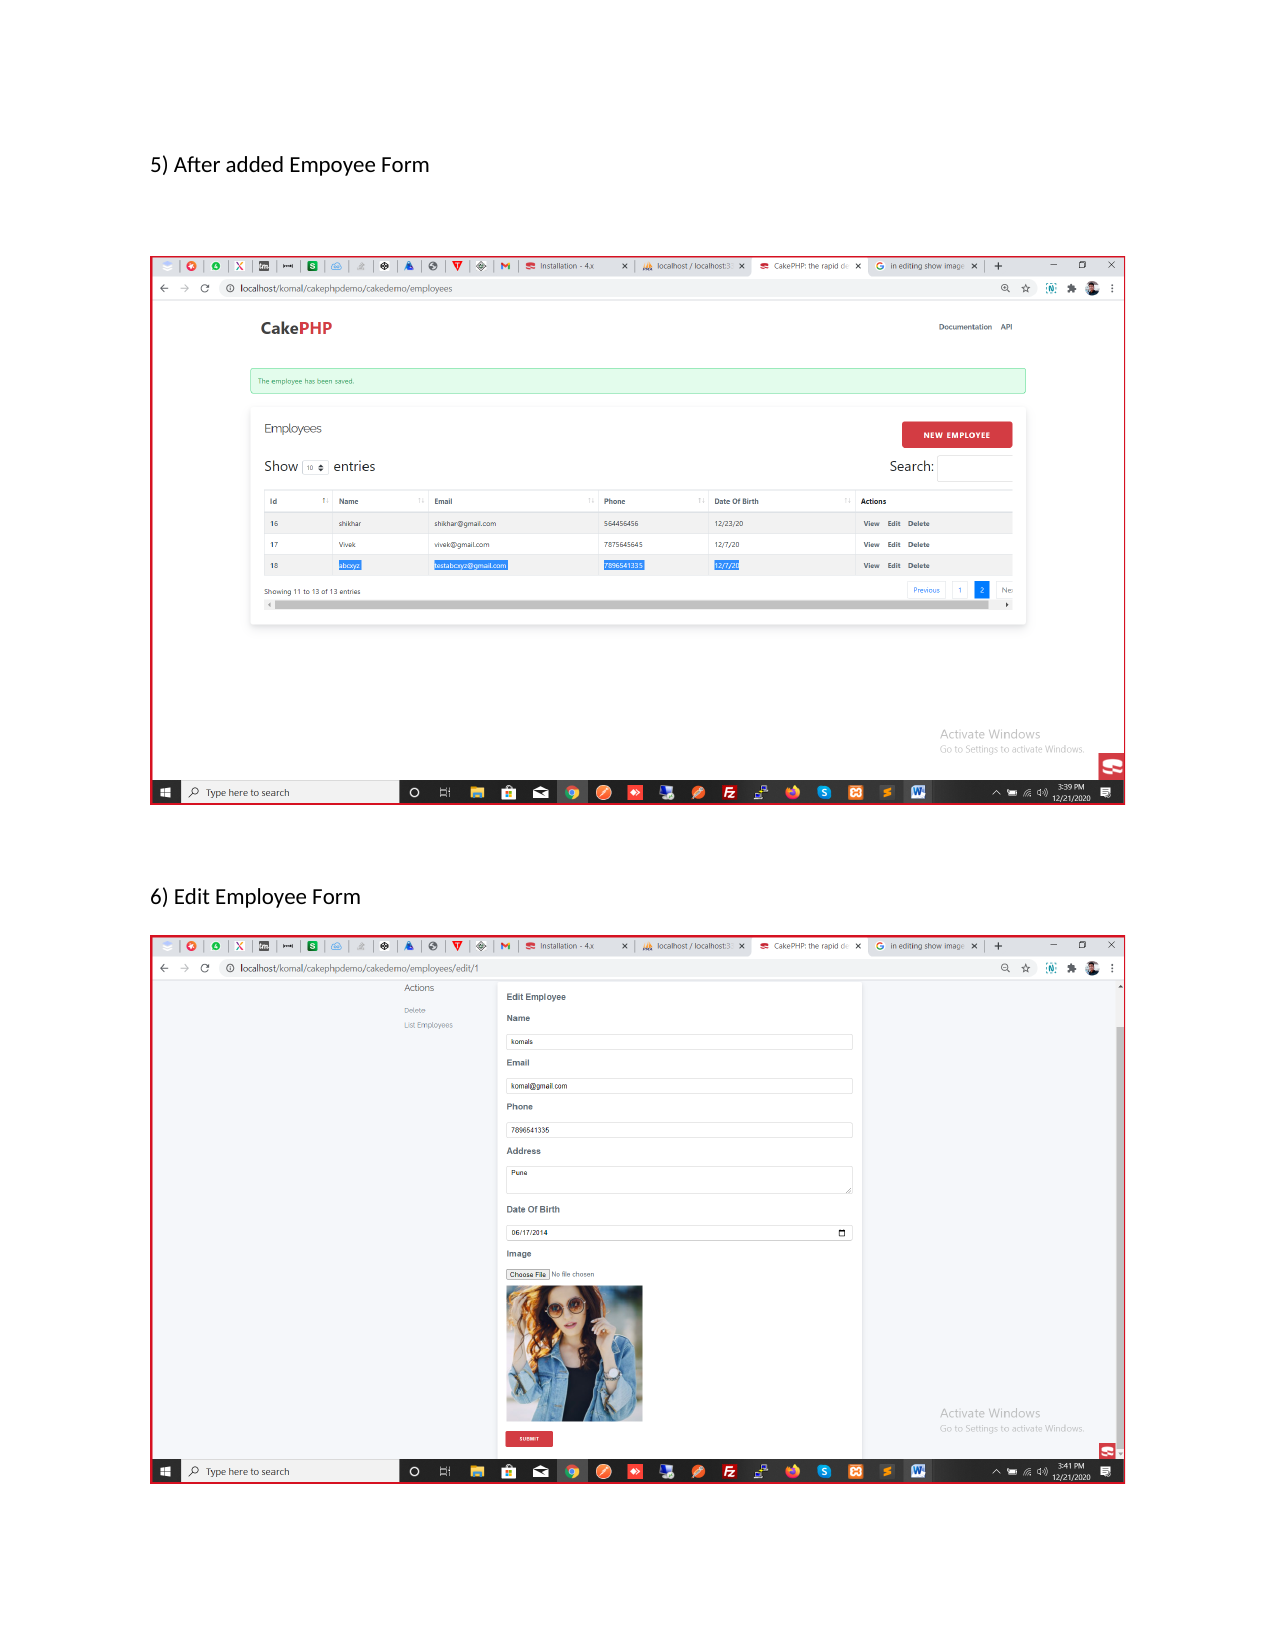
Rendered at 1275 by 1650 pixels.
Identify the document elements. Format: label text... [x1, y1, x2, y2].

picture [150, 256, 1125, 805]
text 6) Edit Employee Form [150, 882, 1125, 911]
text 5) After added Empoyee Form [150, 150, 1125, 178]
picture [150, 935, 1125, 1484]
